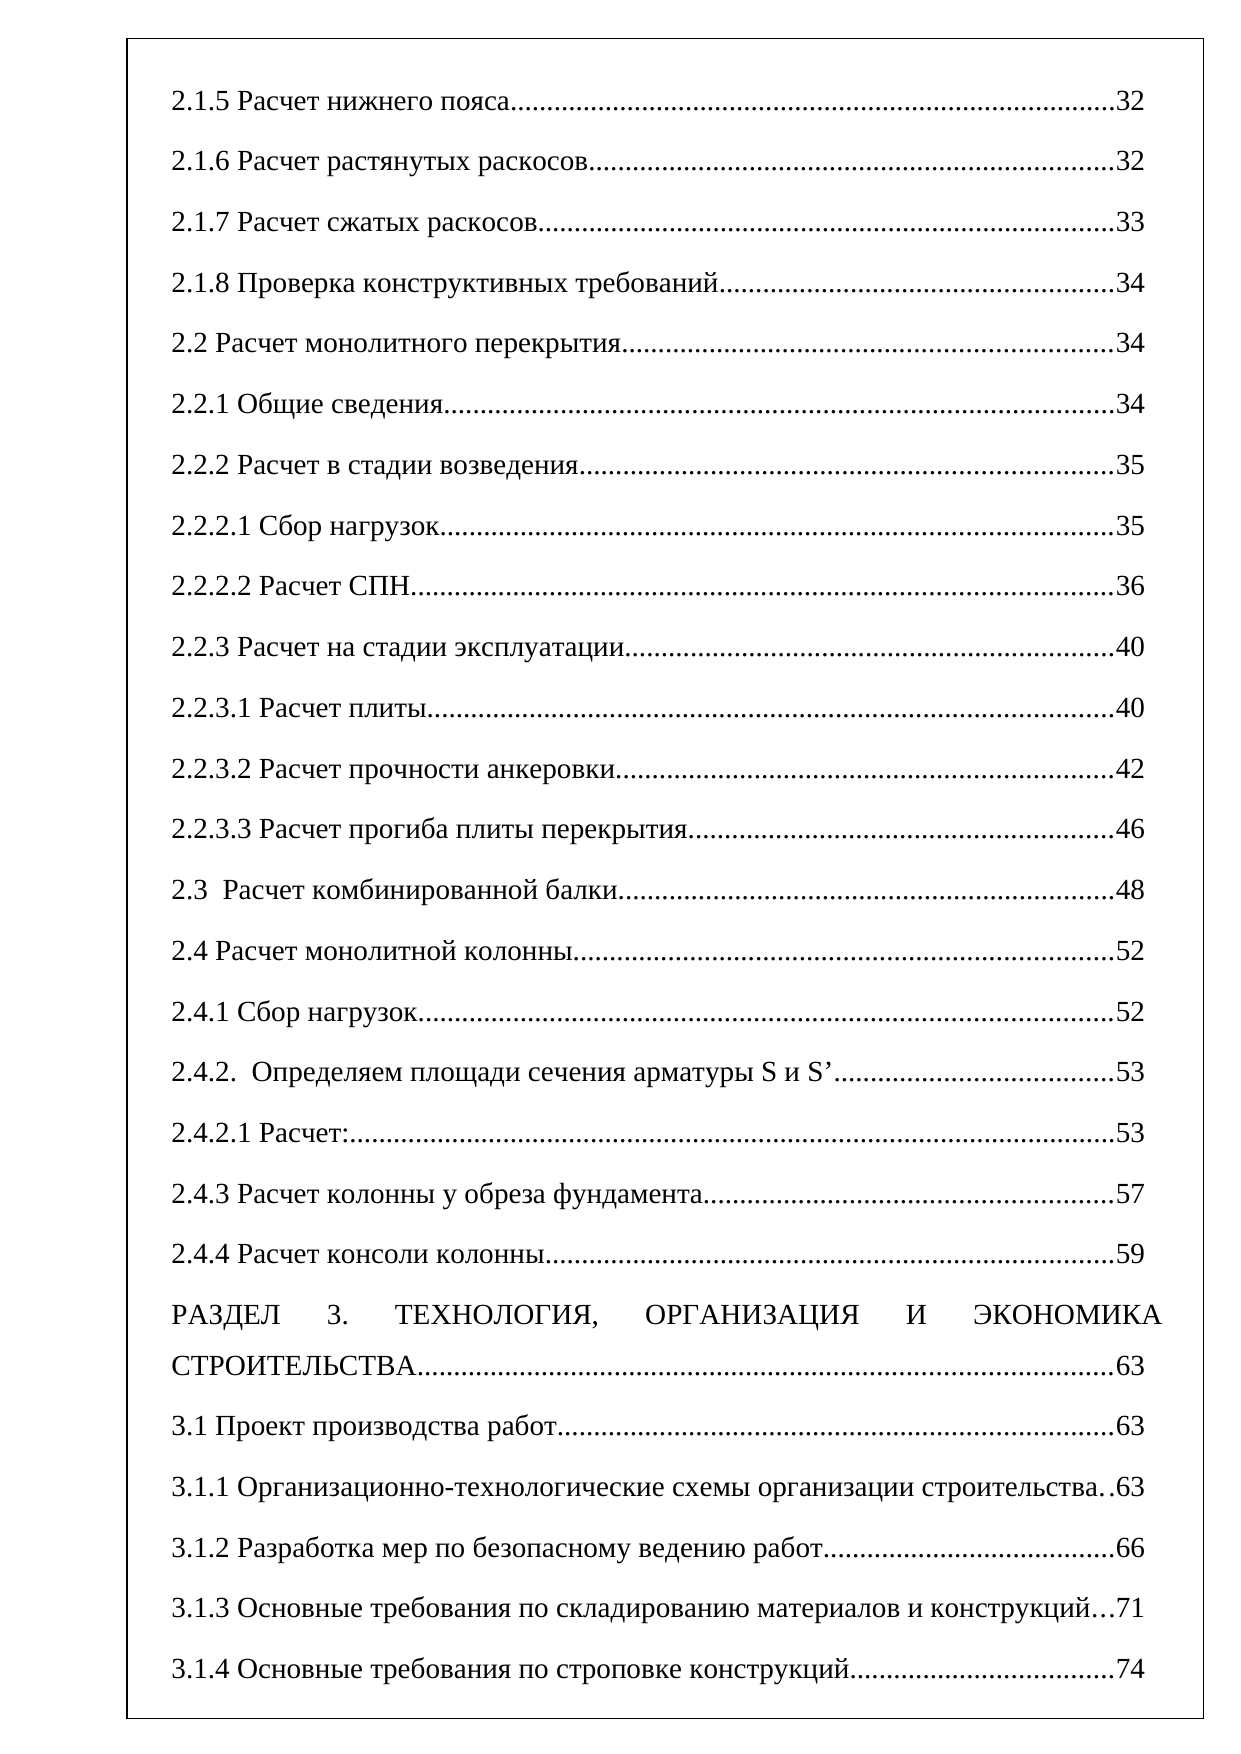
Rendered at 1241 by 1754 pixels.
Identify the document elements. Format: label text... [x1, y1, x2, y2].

text 2.2.2 Расчет в стадии возведения 35 [171, 447, 1163, 481]
text 2.2.3.1 Расчет плиты 40 [171, 690, 1163, 723]
text 3.1 Проект производства работ 63 [171, 1408, 1163, 1442]
text 3.1.1 Организационно-технологические схемы организации строительства 63 [171, 1469, 1163, 1503]
text 2.4.2.1 Расчет: 53 [171, 1115, 1163, 1149]
text 2.2.2.1 Сбор нагрузок 35 [171, 508, 1163, 541]
text 2.1.8 Проверка конструктивных требований 34 [171, 265, 1163, 298]
text 2.2 Расчет монолитного перекрытия 34 [171, 326, 1163, 359]
text 2.4 Расчет монолитной колонны 52 [171, 933, 1163, 966]
text РАЗДЕЛ 3. ТЕХНОЛОГИЯ, ОРГАНИЗАЦИЯ И ЭКОНОМИКА СТРОИТЕЛЬСТВА 63 [171, 1297, 1163, 1381]
text 2.2.1 Общие сведения 34 [171, 386, 1163, 420]
text 3.1.2 Разработка мер по безопасному ведению работ 66 [171, 1530, 1163, 1563]
text 2.2.3 Расчет на стадии эксплуатации 40 [171, 629, 1163, 663]
text 2.2.3.2 Расчет прочности анкеровки 42 [171, 751, 1163, 784]
text 2.4.4 Расчет консоли колонны 59 [171, 1237, 1163, 1270]
text 2.1.7 Расчет сжатых раскосов 33 [171, 204, 1163, 238]
text 2.1.5 Расчет нижнего пояса 32 [171, 83, 1163, 116]
text 2.4.2. Определяем площади сечения арматуры S и S’ 53 [171, 1054, 1163, 1088]
text 2.2.2.2 Расчет СПН 36 [171, 568, 1163, 602]
text 3.1.4 Основные требования по строповке конструкций 74 [171, 1651, 1163, 1685]
text 2.1.6 Расчет растянутых раскосов 32 [171, 143, 1163, 177]
text 3.1.3 Основные требования по складированию материалов и конструкций 71 [171, 1591, 1163, 1624]
text 2.3 Расчет комбинированной балки 48 [171, 872, 1163, 906]
text 2.4.1 Сбор нагрузок 52 [171, 994, 1163, 1027]
text 2.2.3.3 Расчет прогиба плиты перекрытия 46 [171, 811, 1163, 845]
text 2.4.3 Расчет колонны у обреза фундамента 57 [171, 1176, 1163, 1209]
